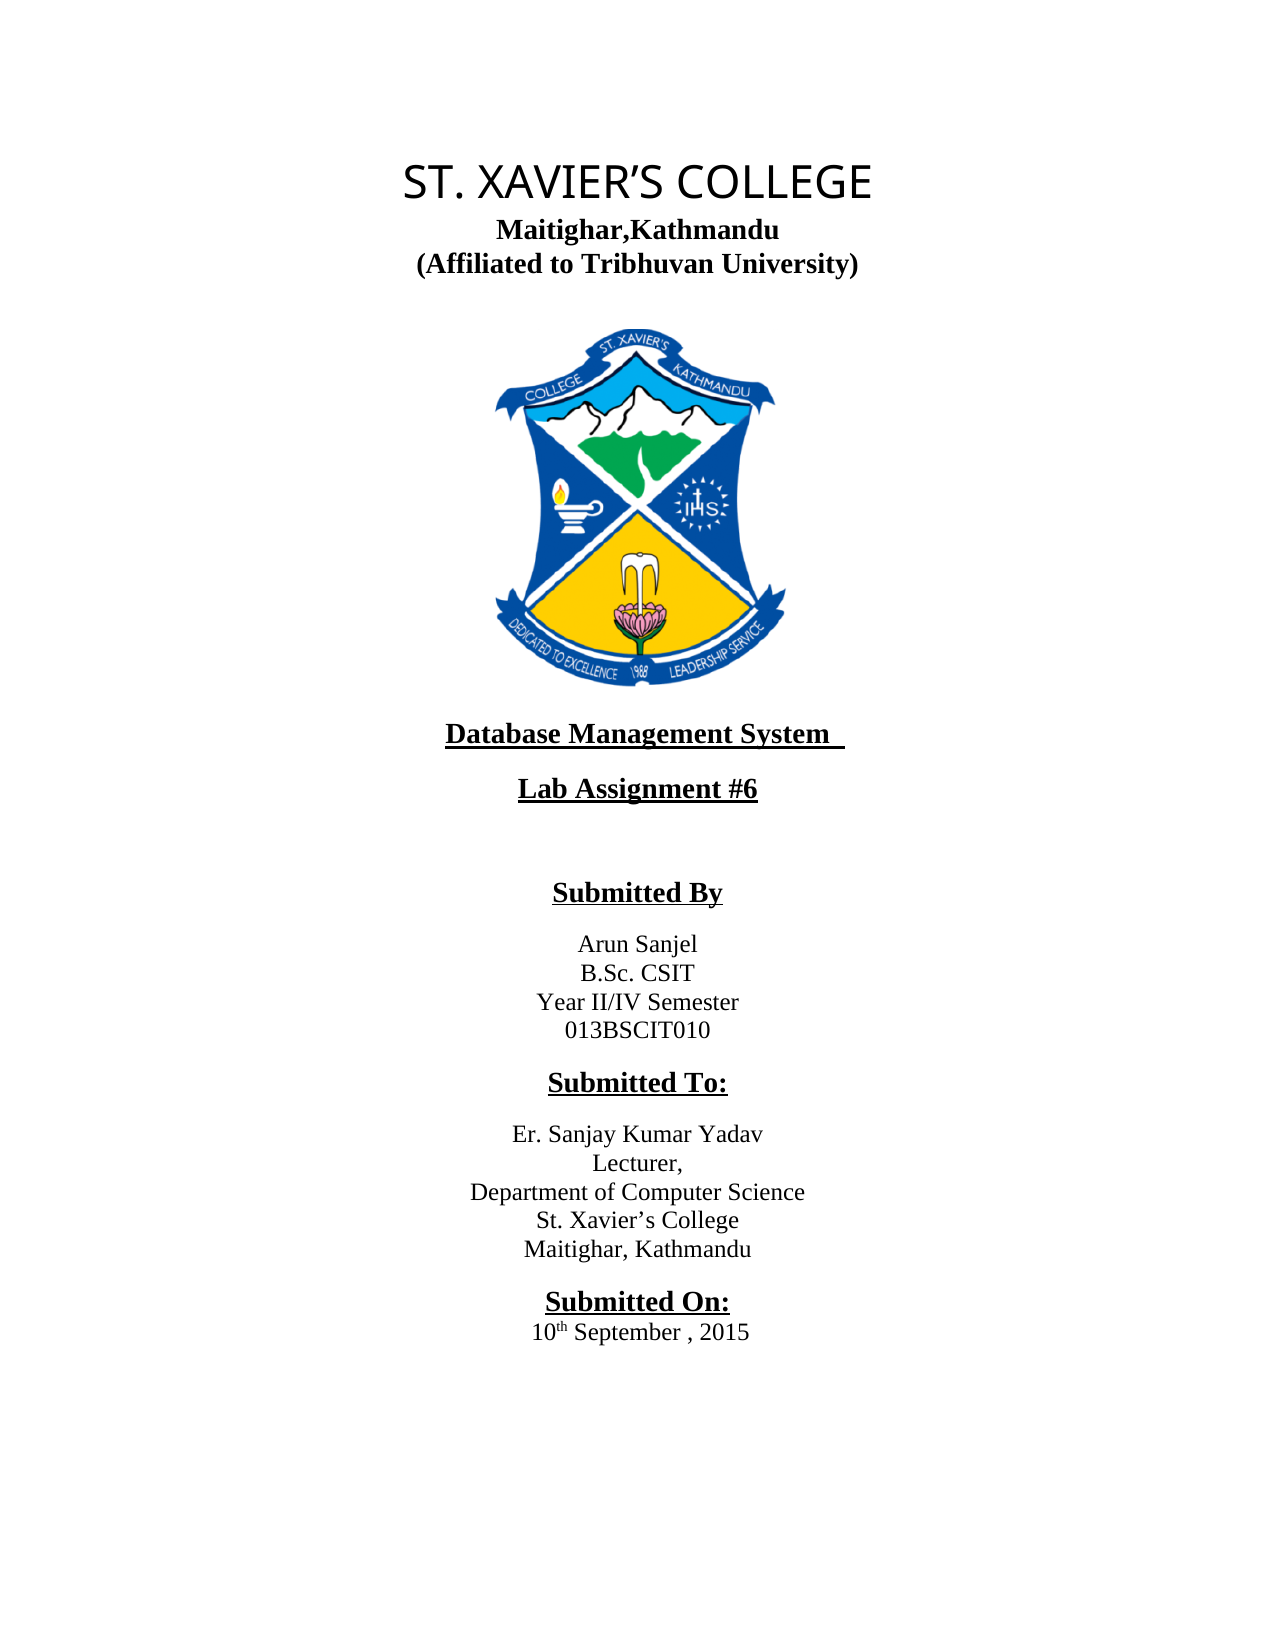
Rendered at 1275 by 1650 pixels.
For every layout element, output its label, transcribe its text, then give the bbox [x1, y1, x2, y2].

text 10th September , 2015 [150, 1317, 1125, 1346]
text Lecturer, [150, 1148, 1125, 1177]
text Database Management System [150, 716, 1125, 750]
text B.Sc. CSIT [150, 958, 1125, 987]
text 013BSCIT010 [150, 1015, 1125, 1044]
text Submitted To: [150, 1065, 1125, 1098]
text Er. Sanjay Kumar Yadav [150, 1119, 1125, 1148]
text (Affiliated to Tribhuvan University) [150, 246, 1125, 279]
text Submitted On: [150, 1284, 1125, 1317]
text ST. XAVIER’S COLLEGE [150, 150, 1125, 212]
text St. Xavier’s College [150, 1206, 1125, 1234]
text Department of Computer Science [150, 1177, 1125, 1206]
text Maitighar,Kathmandu [150, 212, 1125, 246]
text Year II/IV Semester [150, 987, 1125, 1015]
text Lab Assignment #6 [150, 771, 1125, 804]
picture [487, 329, 788, 688]
text Maitighar, Kathmandu [150, 1234, 1125, 1263]
text Submitted By [150, 875, 1125, 908]
text Arun Sanjel [150, 929, 1125, 958]
